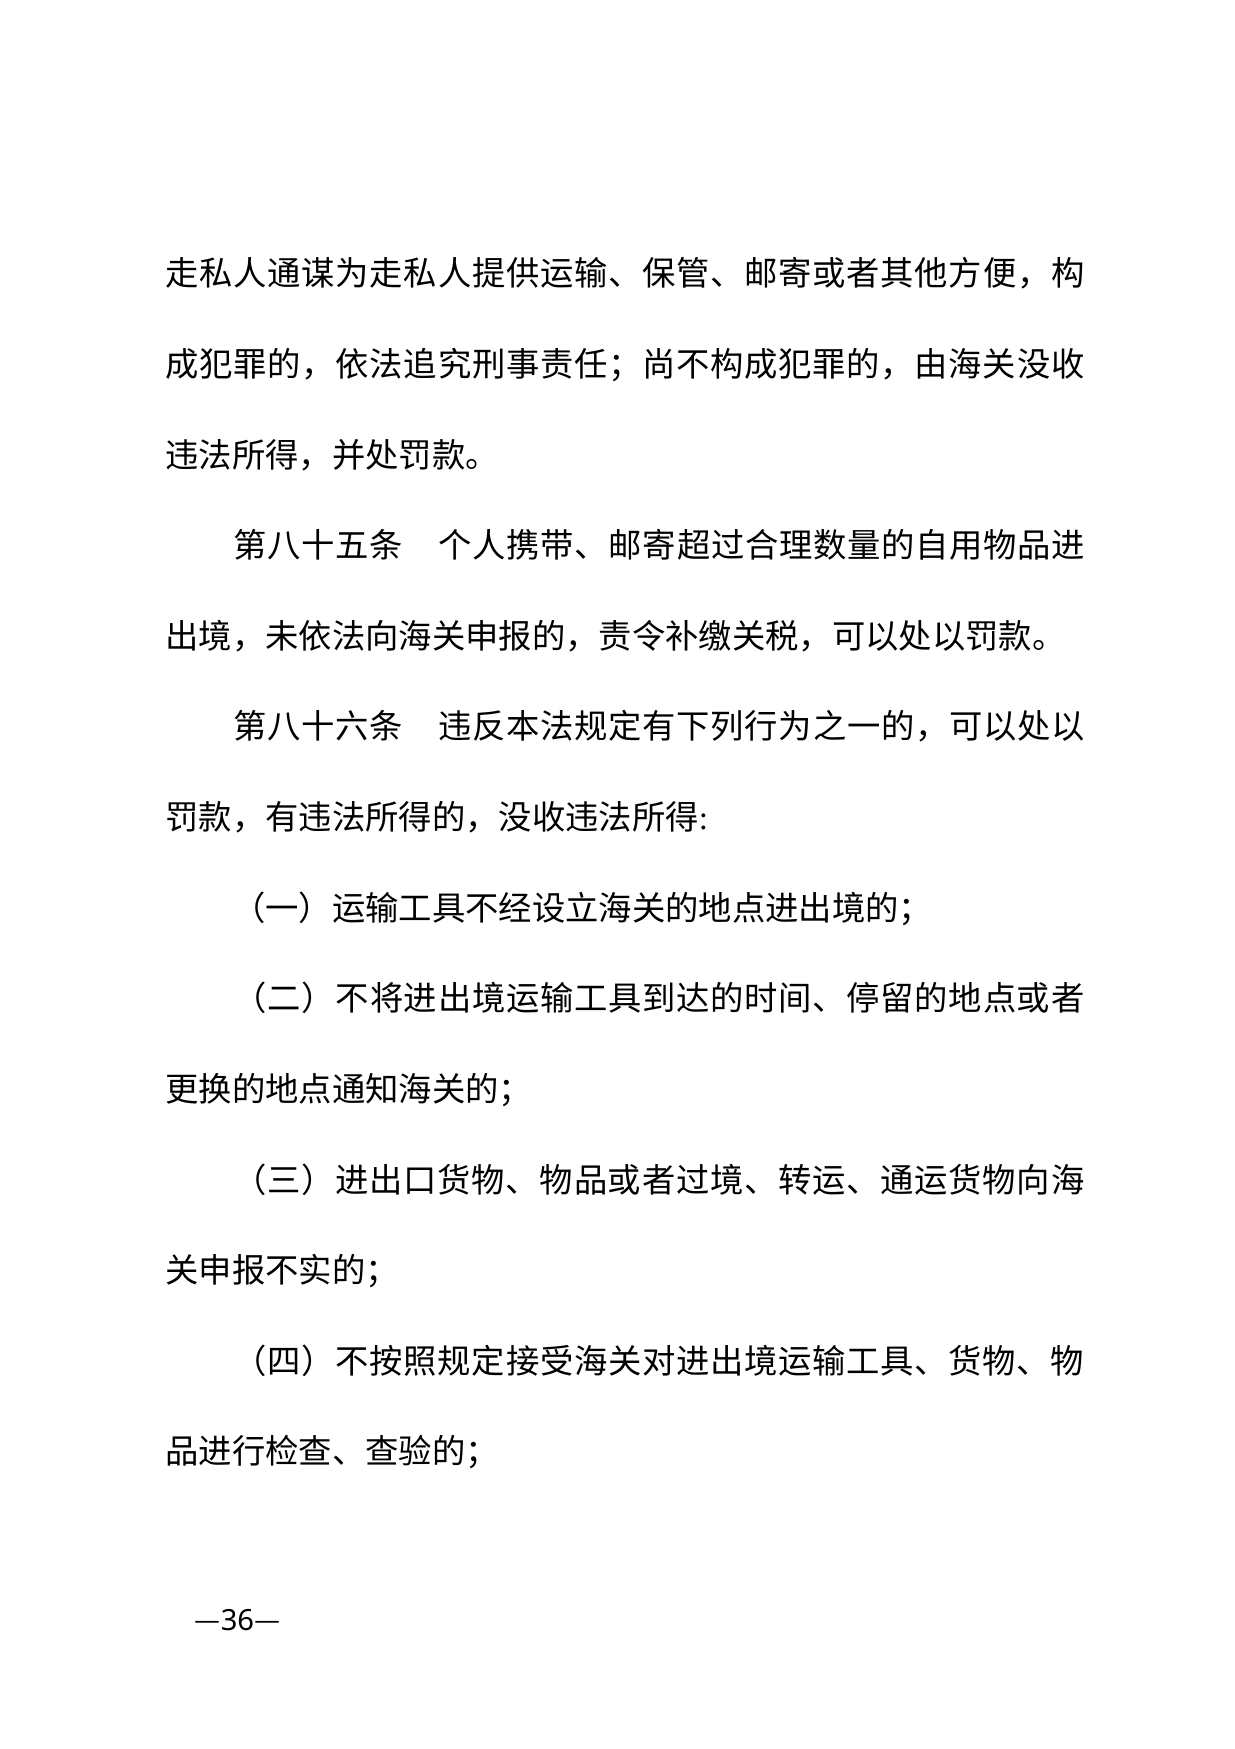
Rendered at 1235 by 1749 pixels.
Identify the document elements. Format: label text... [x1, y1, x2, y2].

text 第八十六条 违反本法规定有下列行为之一的，可以处以罚款，有违法所得的，没收违法所得: [165, 679, 1087, 860]
text （一）运输工具不经设立海关的地点进出境的； [165, 860, 1087, 951]
text （四）不按照规定接受海关对进出境运输工具、货物、物品进行检查、查验的； [165, 1313, 1087, 1495]
text 第八十五条 个人携带、邮寄超过合理数量的自用物品进出境，未依法向海关申报的，责令补缴关税，可以处以罚款。 [165, 498, 1087, 679]
text （二）不将进出境运输工具到达的时间、停留的地点或者更换的地点通知海关的； [165, 951, 1087, 1132]
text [165, 226, 1087, 498]
text （三）进出口货物、物品或者过境、转运、通运货物向海关申报不实的； [165, 1132, 1087, 1313]
